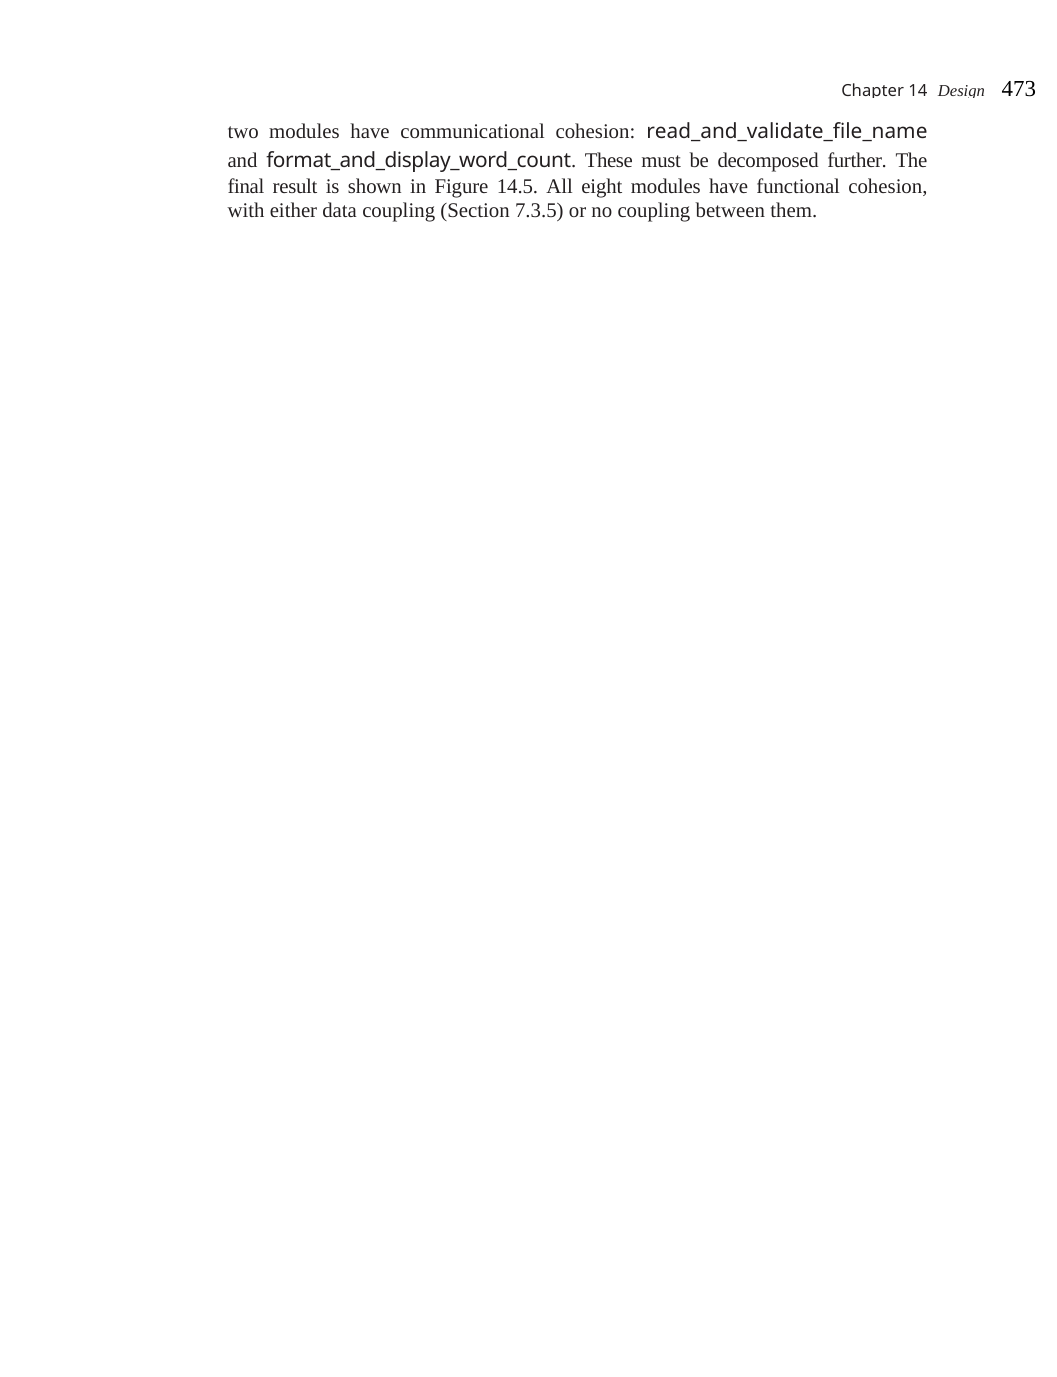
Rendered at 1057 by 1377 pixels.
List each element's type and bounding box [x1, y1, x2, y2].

text [227, 117, 928, 222]
